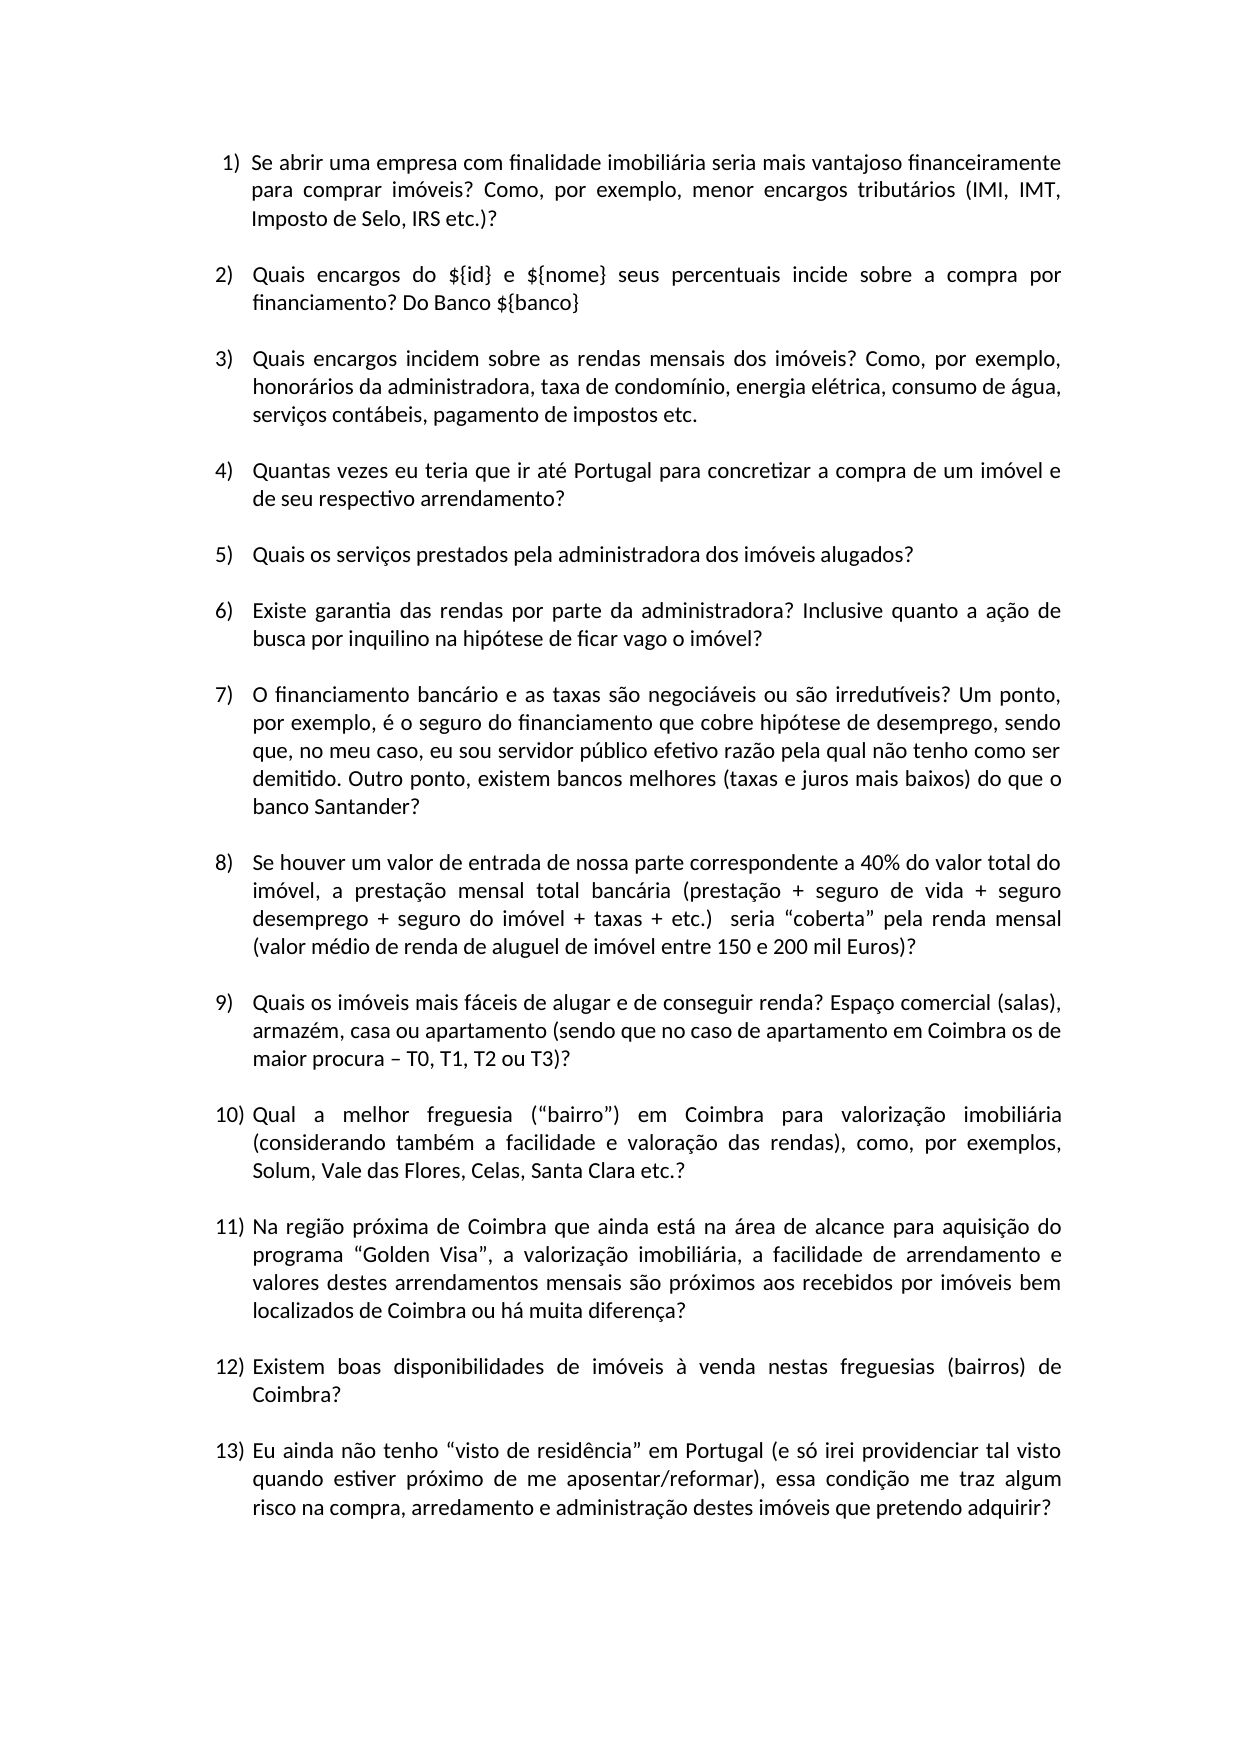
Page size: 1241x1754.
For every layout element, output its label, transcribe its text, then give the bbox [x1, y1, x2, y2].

list Quais os imóveis mais fáceis de alugar e de conseguir renda? Espaço comercial (salas), armazém, casa ou apartamento (sendo que no caso de apartamento em Coimbra os de maior procura – T0, T1, T2 ou T3)? [215, 988, 1063, 1072]
list Existe garantia das rendas por parte da administradora? Inclusive quanto a ação de busca por inquilino na hipótese de ficar vago o imóvel? [215, 596, 1063, 652]
list Quais encargos incidem sobre as rendas mensais dos imóveis? Como, por exemplo, honorários da administradora, taxa de condomínio, energia elétrica, consumo de água, serviços contábeis, pagamento de impostos etc. [215, 344, 1063, 428]
list Se houver um valor de entrada de nossa parte correspondente a 40% do valor total do imóvel, a prestação mensal total bancária (prestação + seguro de vida + seguro desemprego + seguro do imóvel + taxas + etc.) seria “coberta” pela renda mensal (valor médio de renda de aluguel de imóvel entre 150 e 200 mil Euros)? [215, 848, 1063, 960]
list Se abrir uma empresa com finalidade imobiliária seria mais vantajoso financeiramente para comprar imóveis? Como, por exemplo, menor encargos tributários (IMI, IMT, Imposto de Selo, IRS etc.)? [222, 148, 1063, 232]
list Existem boas disponibilidades de imóveis à venda nestas freguesias (bairros) de Coimbra? [215, 1352, 1063, 1408]
list Na região próxima de Coimbra que ainda está na área de alcance para aquisição do programa “Golden Visa”, a valorização imobiliária, a facilidade de arrendamento e valores destes arrendamentos mensais são próximos aos recebidos por imóveis bem localizados de Coimbra ou há muita diferença? [215, 1212, 1063, 1324]
list O financiamento bancário e as taxas são negociáveis ou são irredutíveis? Um ponto, por exemplo, é o seguro do financiamento que cobre hipótese de desemprego, sendo que, no meu caso, eu sou servidor público efetivo razão pela qual não tenho como ser demitido. Outro ponto, existem bancos melhores (taxas e juros mais baixos) do que o banco Santander? [215, 680, 1063, 820]
list Quais encargos do ${id} e ${nome} seus percentuais incide sobre a compra por financiamento? Do Banco ${banco} [215, 260, 1063, 316]
list Qual a melhor freguesia (“bairro”) em Coimbra para valorização imobiliária (considerando também a facilidade e valoração das rendas), como, por exemplos, Solum, Vale das Flores, Celas, Santa Clara etc.? [215, 1100, 1063, 1184]
list Eu ainda não tenho “visto de residência” em Portugal (e só irei providenciar tal visto quando estiver próximo de me aposentar/reformar), essa condição me traz algum risco na compra, arredamento e administração destes imóveis que pretendo adquirir? [215, 1437, 1063, 1521]
list Quantas vezes eu teria que ir até Portugal para concretizar a compra de um imóvel e de seu respectivo arrendamento? [215, 456, 1063, 512]
list Quais os serviços prestados pela administradora dos imóveis alugados? [215, 540, 1063, 568]
